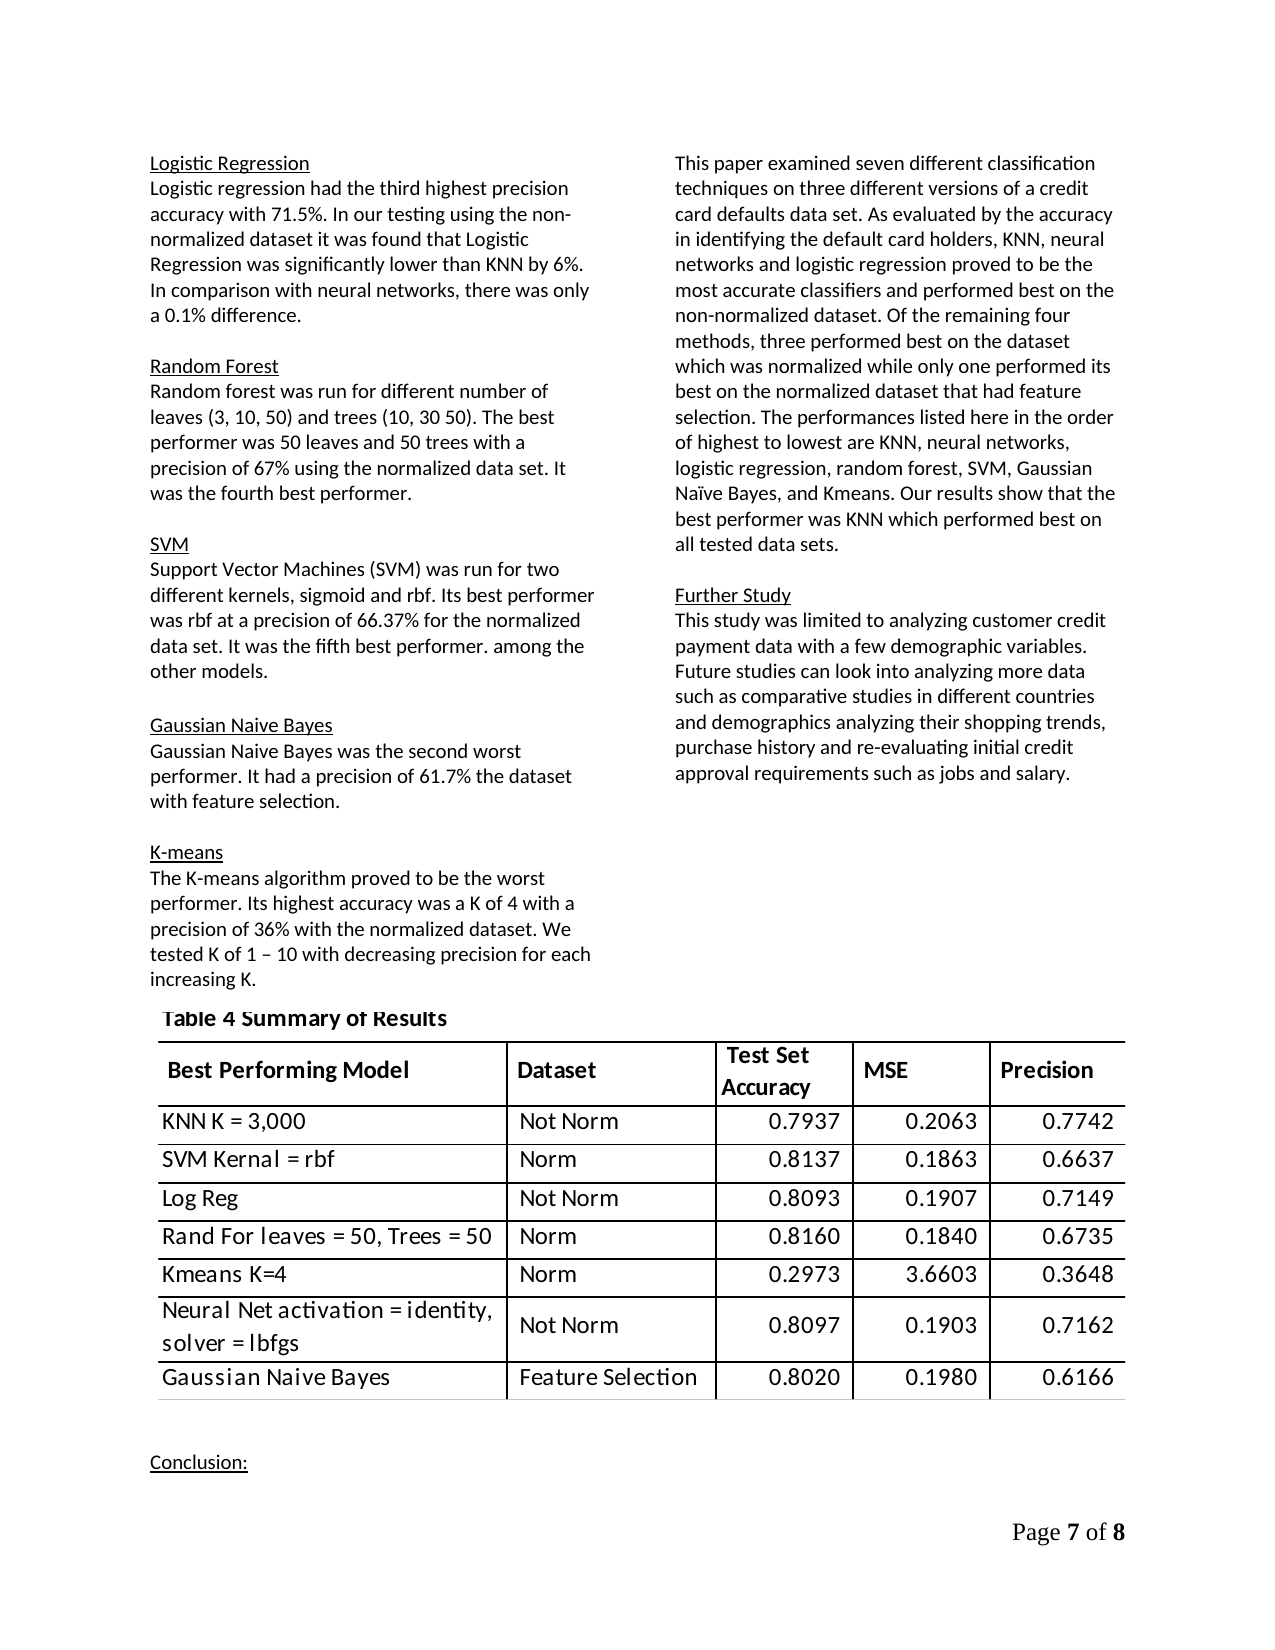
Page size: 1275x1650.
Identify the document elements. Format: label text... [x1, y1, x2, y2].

text Conclusion: [150, 1449, 600, 1475]
text This study was limited to analyzing customer credit payment data with a few demographic variables. Future studies can look into analyzing more data such as comparative studies in different countries and demographics analyzing their shopping trends, purchase history and re-evaluating initial credit approval requirements such as jobs and salary. [675, 607, 1125, 785]
text Gaussian Naive Bayes [150, 712, 600, 738]
text Logistic Regression [150, 150, 600, 175]
text Random Forest [150, 353, 600, 379]
text Random forest was run for different number of leaves (3, 10, 50) and trees (10, 30 50). The best performer was 50 leaves and 50 trees with a precision of 67% using the normalized data set. It was the fourth best performer. [150, 379, 600, 506]
text This paper examined seven different classification techniques on three different versions of a credit card defaults data set. As evaluated by the accuracy in identifying the default card holders, KNN, neural networks and logistic regression proved to be the most accurate classifiers and performed best on the non-normalized dataset. Of the remaining four methods, three performed best on the dataset which was normalized while only one performed its best on the normalized dataset that had feature selection. The performances listed here in the order of highest to lowest are KNN, neural networks, logistic regression, random forest, SVM, Gaussian Naïve Bayes, and Kmeans. Our results show that the best performer was KNN which performed best on all tested data sets. [675, 150, 1125, 557]
text Gaussian Naive Bayes was the second worst performer. It had a precision of 61.7% the dataset with feature selection. [150, 738, 600, 814]
text SVM [150, 531, 600, 557]
text Logistic regression had the third highest precision accuracy with 71.5%. In our testing using the non-normalized dataset it was found that Logistic Regression was significantly lower than KNN by 6%. In comparison with neural networks, there was only a 0.1% difference. [150, 175, 600, 328]
text The K-means algorithm proved to be the worst performer. Its highest accuracy was a K of 4 with a precision of 36% with the normalized dataset. We tested K of 1 – 10 with decreasing precision for each increasing K. [150, 865, 600, 992]
text Support Vector Machines (SVM) was run for two different kernels, sigmoid and rbf. Its best performer was rbf at a precision of 66.37% for the normalized data set. It was the fifth best performer. among the other models. [150, 557, 600, 684]
text K-means [150, 839, 600, 865]
text Further Study [675, 582, 1125, 607]
